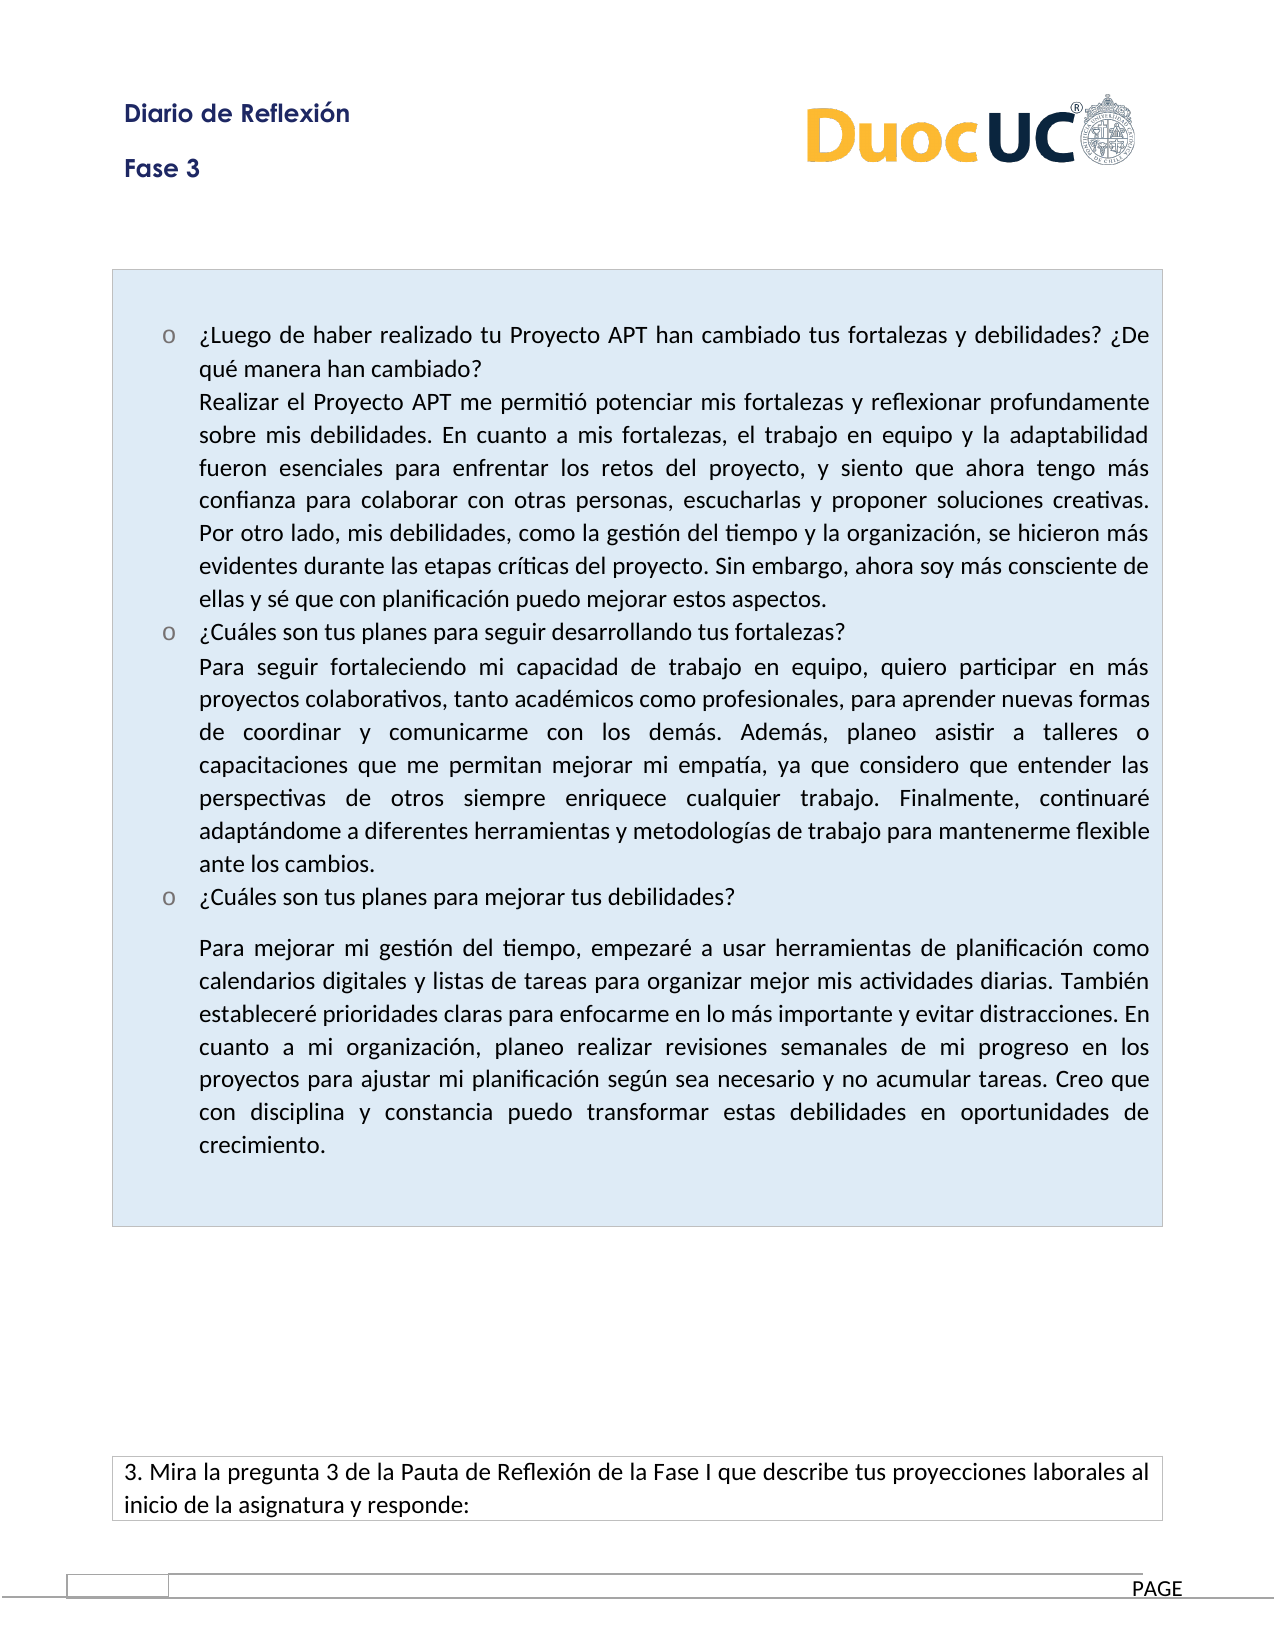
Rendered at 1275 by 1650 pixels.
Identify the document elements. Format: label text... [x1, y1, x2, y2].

table_header 3. Mira la pregunta 3 de la Pauta de Reflexión de la Fase I que describe tus proyecciones laborales al inicio de la asignatura y responde: [113, 1457, 1162, 1520]
picture [807, 94, 1135, 165]
table_cell ¿Luego de haber realizado tu Proyecto APT han cambiado tus fortalezas y debilidades? ¿De qué manera han cambiado? Realizar el Proyecto APT me permitió potenciar mis fortalezas y reflexionar profundamente sobre mis debilidades. En cuanto a mis fortalezas, el trabajo en equipo y la adaptabilidad fueron esenciales para enfrentar los retos del proyecto, y siento que ahora tengo más confianza para colaborar con otras personas, escucharlas y proponer soluciones creativas. Por otro lado, mis debilidades, como la gestión del tiempo y la organización, se hicieron más evidentes durante las etapas críticas del proyecto. Sin embargo, ahora soy más consciente de ellas y sé que con planificación puedo mejorar estos aspectos. ¿Cuáles son tus planes para seguir desarrollando tus fortalezas? Para seguir fortaleciendo mi capacidad de trabajo en equipo, quiero participar en más proyectos colaborativos, tanto académicos como profesionales, para aprender nuevas formas de coordinar y comunicarme con los demás. Además, planeo asistir a talleres o capacitaciones que me permitan mejorar mi empatía, ya que considero que entender las perspectivas de otros siempre enriquece cualquier trabajo. Finalmente, continuaré adaptándome a diferentes herramientas y metodologías de trabajo para mantenerme flexible ante los cambios. ¿Cuáles son tus planes para mejorar tus debilidades? Para mejorar mi gestión del tiempo, empezaré a usar herramientas de planificación como calendarios digitales y listas de tareas para organizar mejor mis actividades diarias. También estableceré prioridades claras para enfocarme en lo más importante y evitar distracciones. En cuanto a mi organización, planeo realizar revisiones semanales de mi progreso en los proyectos para ajustar mi planificación según sea necesario y no acumular tareas. Creo que con disciplina y constancia puedo transformar estas debilidades en oportunidades de crecimiento. [113, 270, 1162, 1226]
